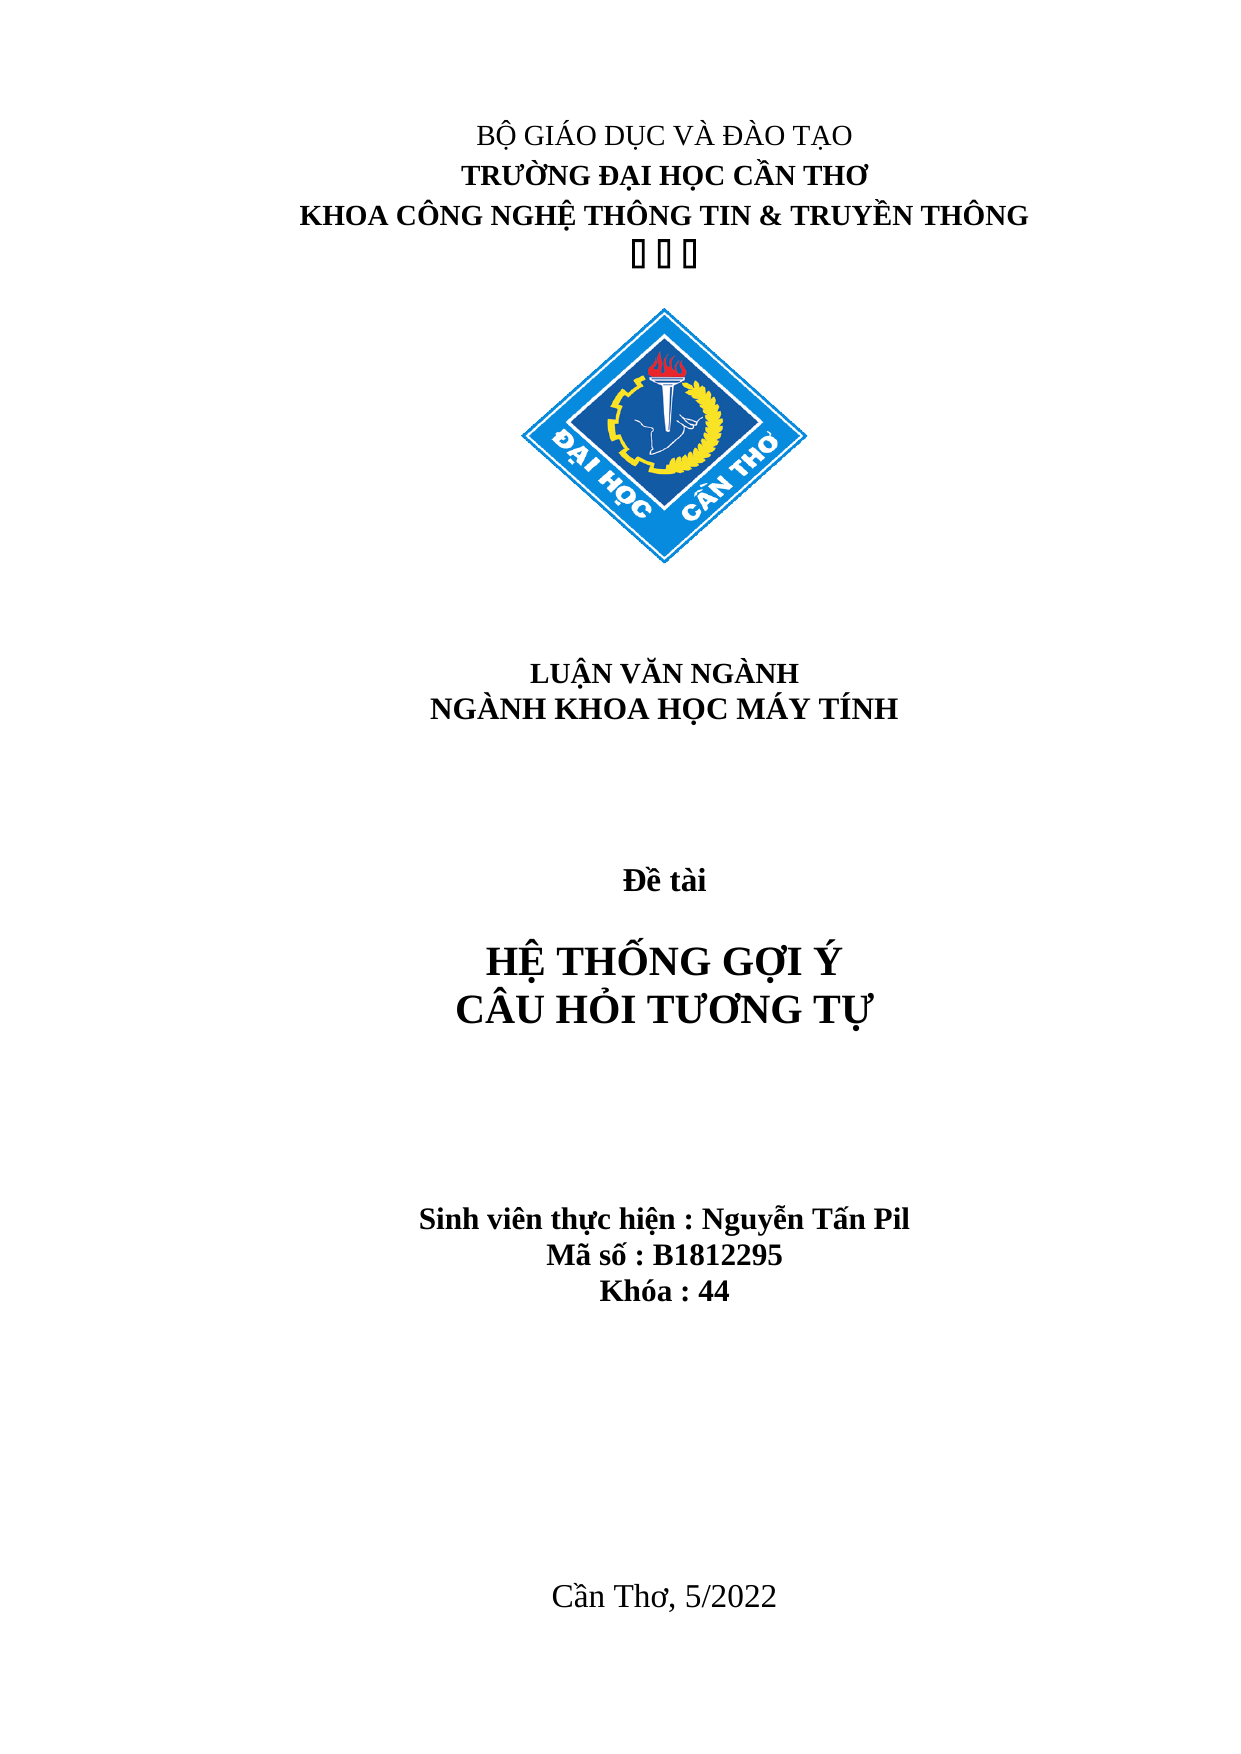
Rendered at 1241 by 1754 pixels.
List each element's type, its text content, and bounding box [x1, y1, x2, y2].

text CÂU HỎI TƯƠNG TỰ [177, 985, 1152, 1033]
text BỘ GIÁO DỤC VÀ ĐÀO TẠO [177, 118, 1152, 152]
text NGÀNH KHOA HỌC MÁY TÍNH [177, 690, 1152, 726]
text Sinh viên thực hiện : Nguyễn Tấn Pil [177, 1200, 1152, 1236]
text LUẬN VĂN NGÀNH [177, 657, 1152, 690]
text HỆ THỐNG GỢI Ý [177, 937, 1152, 985]
text Khóa : 44 [177, 1272, 1152, 1308]
text TRƯỜNG ĐẠI HỌC CẦN THƠ [177, 158, 1152, 192]
text KHOA CÔNG NGHỆ THÔNG TIN & TRUYỀN THÔNG [177, 198, 1152, 232]
text Mã số : B1812295 [177, 1236, 1152, 1272]
text Cần Thơ, 5/2022 [177, 1577, 1152, 1615]
picture [521, 307, 808, 564]
text Đề tài [177, 860, 1152, 898]
